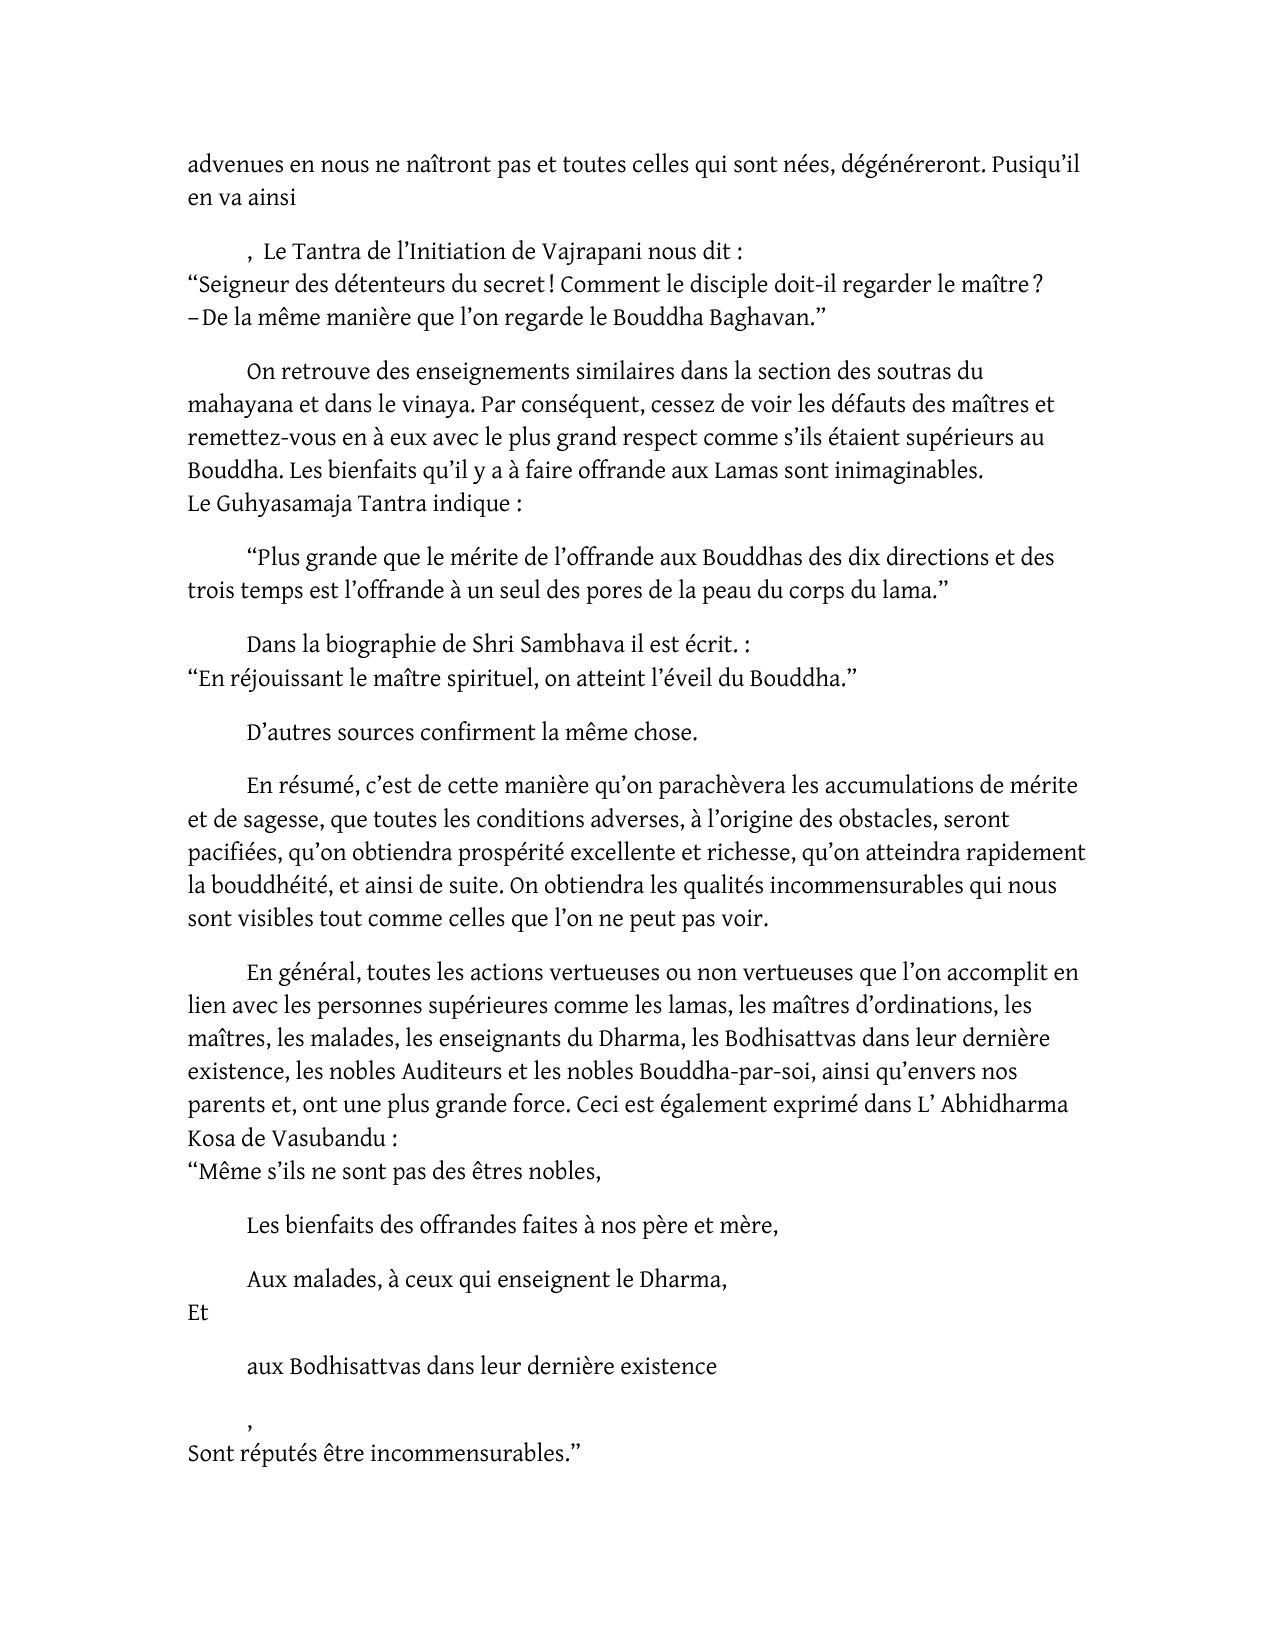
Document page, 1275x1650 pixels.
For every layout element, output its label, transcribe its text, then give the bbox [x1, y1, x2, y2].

text On retrouve des enseignements similaires dans la section des soutras du mahayana et dans le vinaya. Par conséquent, cessez de voir les défauts des maîtres et remettez-vous en à eux avec le plus grand respect comme s’ils étaient supérieurs au Bouddha. Les bienfaits qu’il y a à faire offrande aux Lamas sont inimaginables. Le Guhyasamaja Tantra indique : [187, 357, 1087, 519]
text Les bienfaits des offrandes faites à nos père et mère, [187, 1211, 1087, 1240]
text Aux malades, à ceux qui enseignent le Dharma, Et [187, 1265, 1087, 1327]
text aux Bodhisattvas dans leur dernière existence [187, 1352, 1087, 1381]
text , Le Tantra de l’Initiation de Vajrapani nous dit : “Seigneur des détenteurs du secret ! Comment le disciple doit-il regarder le maître ? – De la même manière que l’on regarde le Bouddha Baghavan.” [187, 237, 1087, 332]
text En général, toutes les actions vertueuses ou non vertueuses que l’on accomplit en lien avec les personnes supérieures comme les lamas, les maîtres d’ordinations, les maîtres, les malades, les enseignants du Dharma, les Bodhisattvas dans leur dernière existence, les nobles Auditeurs et les nobles Bouddha-par-soi, ainsi qu’envers nos parents et, ont une plus grande force. Ceci est également exprimé dans L’ Abhidharma Kosa de Vasubandu : “Même s’ils ne sont pas des êtres nobles, [187, 958, 1087, 1186]
text Dans la biographie de Shri Sambhava il est écrit. : “En réjouissant le maître spirituel, on atteint l’éveil du Bouddha.” [187, 631, 1087, 693]
text “Plus grande que le mérite de l’offrande aux Bouddhas des dix directions et des trois temps est l’offrande à un seul des pores de la peau du corps du lama.” [187, 544, 1087, 606]
text En résumé, c’est de cette manière qu’on parachèvera les accumulations de mérite et de sagesse, que toutes les conditions adverses, à l’origine des obstacles, seront pacifiées, qu’on obtiendra prospérité excellente et richesse, qu’on atteindra rapidement la bouddhéité, et ainsi de suite. On obtiendra les qualités incommensurables qui nous sont visibles tout comme celles que l’on ne peut pas voir. [187, 772, 1087, 933]
text D’autres sources confirment la même chose. [187, 718, 1087, 747]
text , Sont réputés être incommensurables.” [187, 1406, 1087, 1468]
